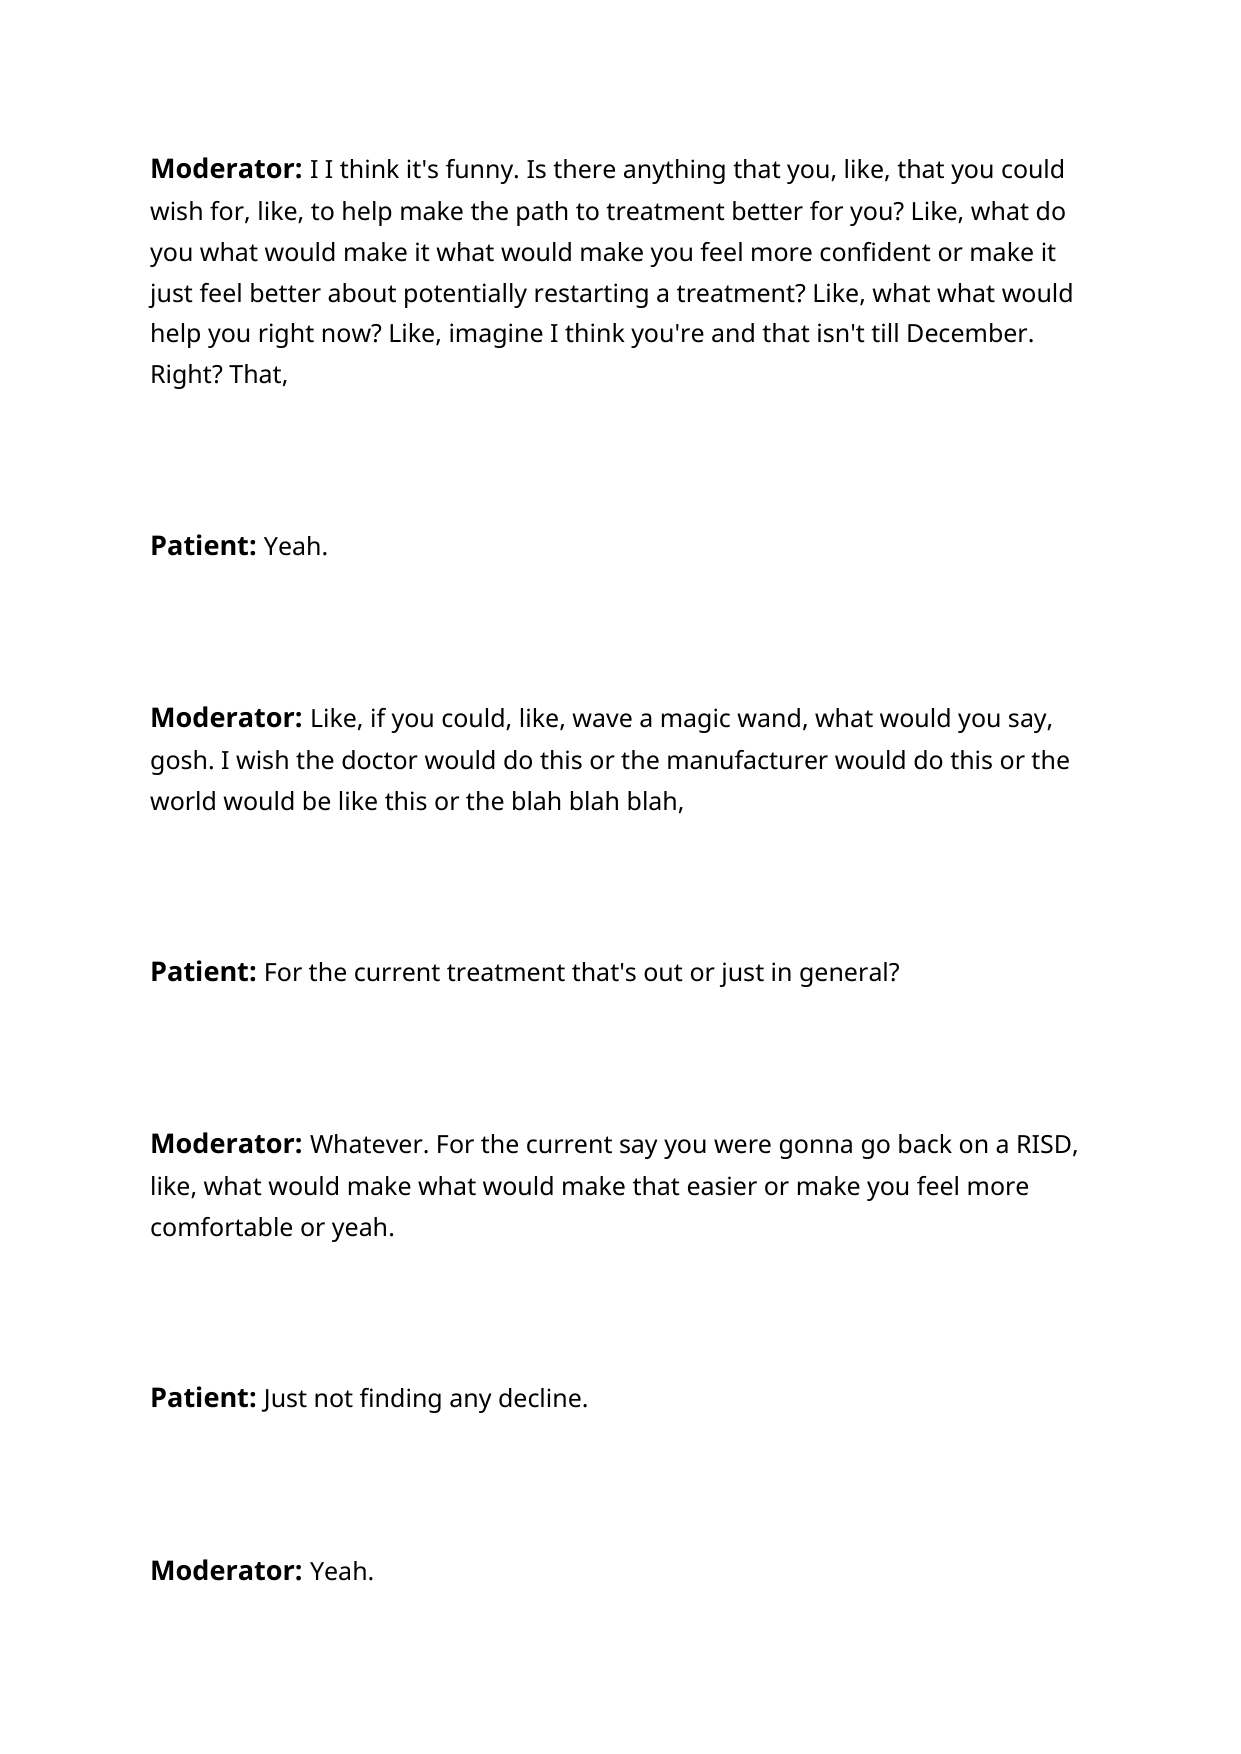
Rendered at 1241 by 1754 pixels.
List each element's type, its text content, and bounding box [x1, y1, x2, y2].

text Patient: For the current treatment that's out or just in general? [150, 952, 1090, 989]
text Patient: Just not finding any decline. [150, 1378, 1090, 1415]
text Moderator: I I think it's funny. Is there anything that you, like, that you could wish for, like, to help make the path to treatment better for you? Like, what do you what would make it what would make you feel more confident or make it just feel better about potentially restarting a treatment? Like, what what would help you right now? Like, imagine I think you're and that isn't till December. Right? That, [150, 150, 1090, 391]
text Moderator: Like, if you could, like, wave a magic wand, what would you say, gosh. I wish the doctor would do this or the manufacturer would do this or the world would be like this or the blah blah blah, [150, 699, 1090, 817]
text Moderator: Yeah. [150, 1551, 1090, 1588]
text Patient: Yeah. [150, 526, 1090, 563]
text Moderator: Whatever. For the current say you were gonna go back on a RISD, like, what would make what would make that easier or make you feel more comfortable or yeah. [150, 1125, 1090, 1243]
